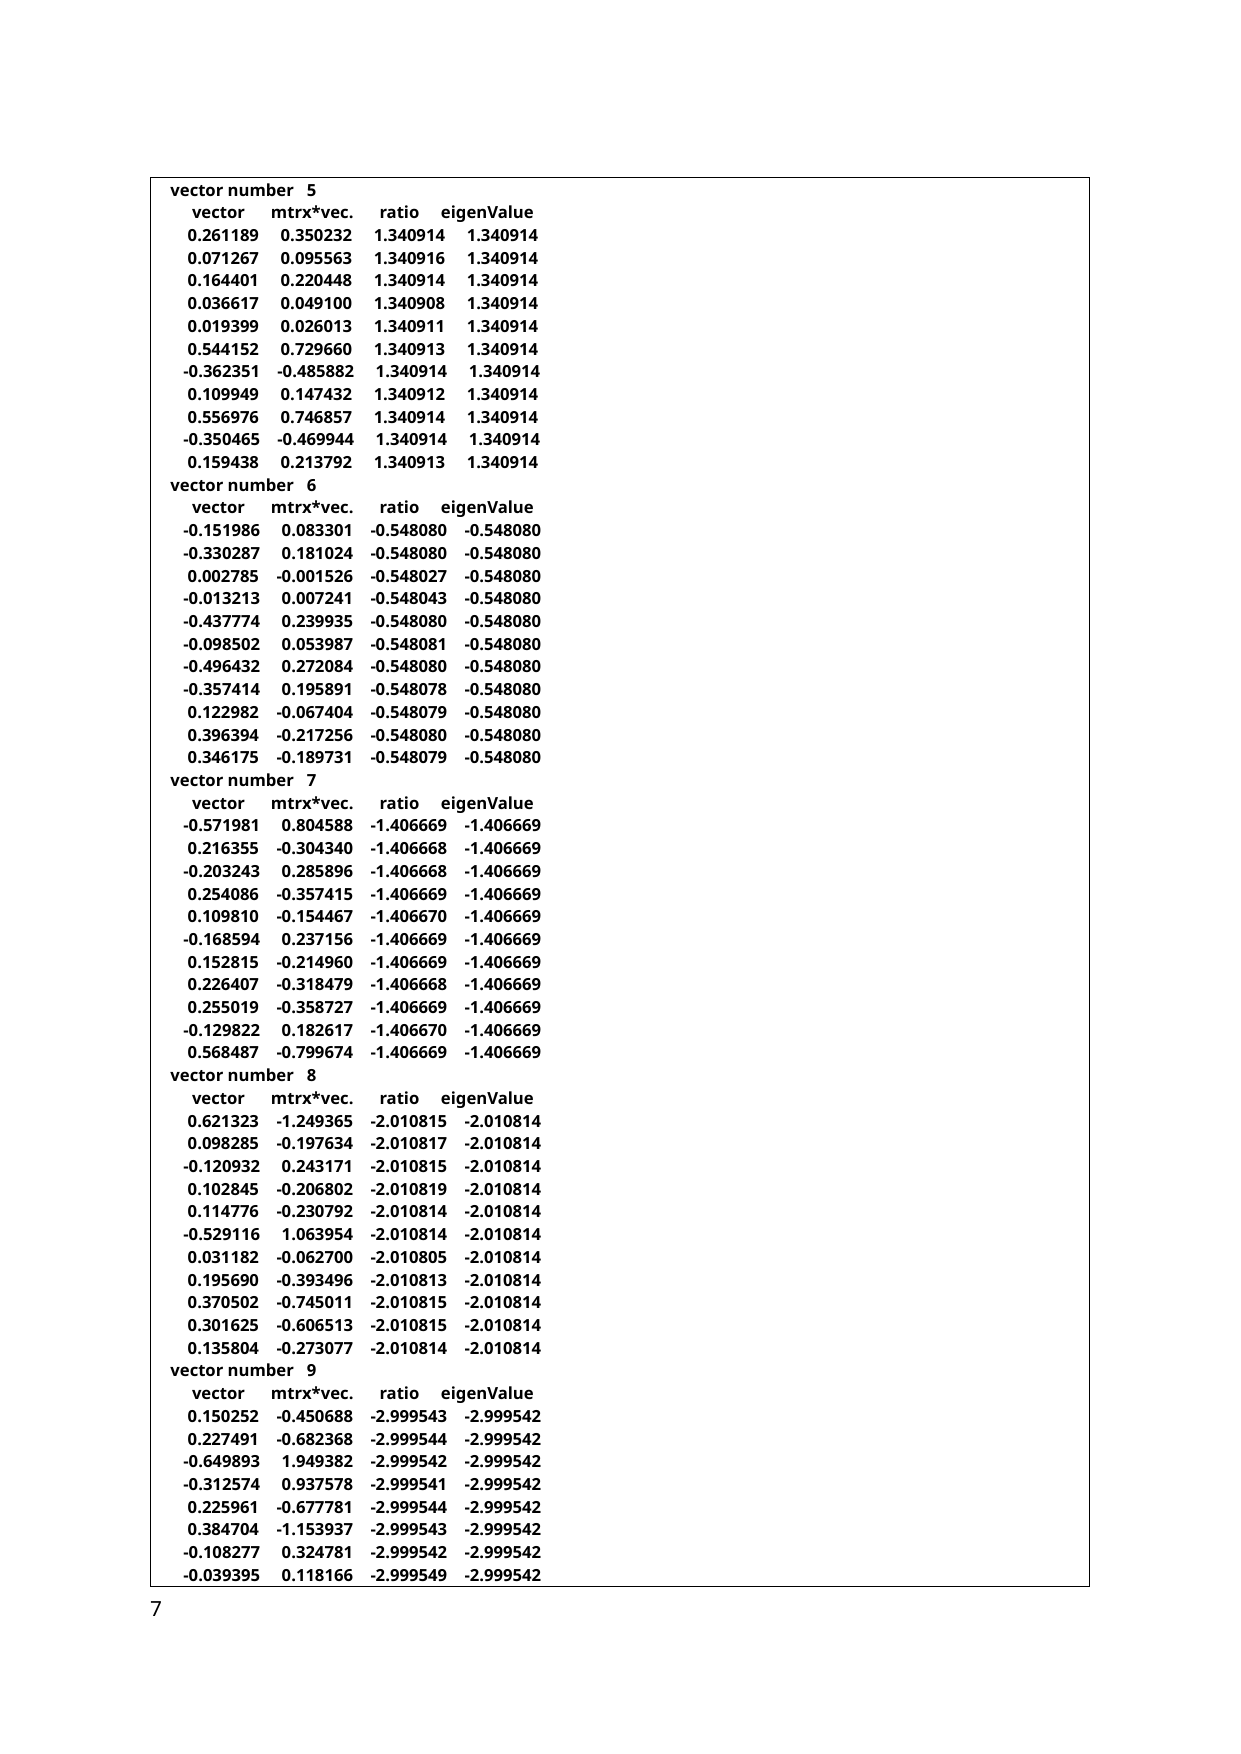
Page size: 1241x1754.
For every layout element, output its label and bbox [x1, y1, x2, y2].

table_header [151, 178, 1089, 1586]
